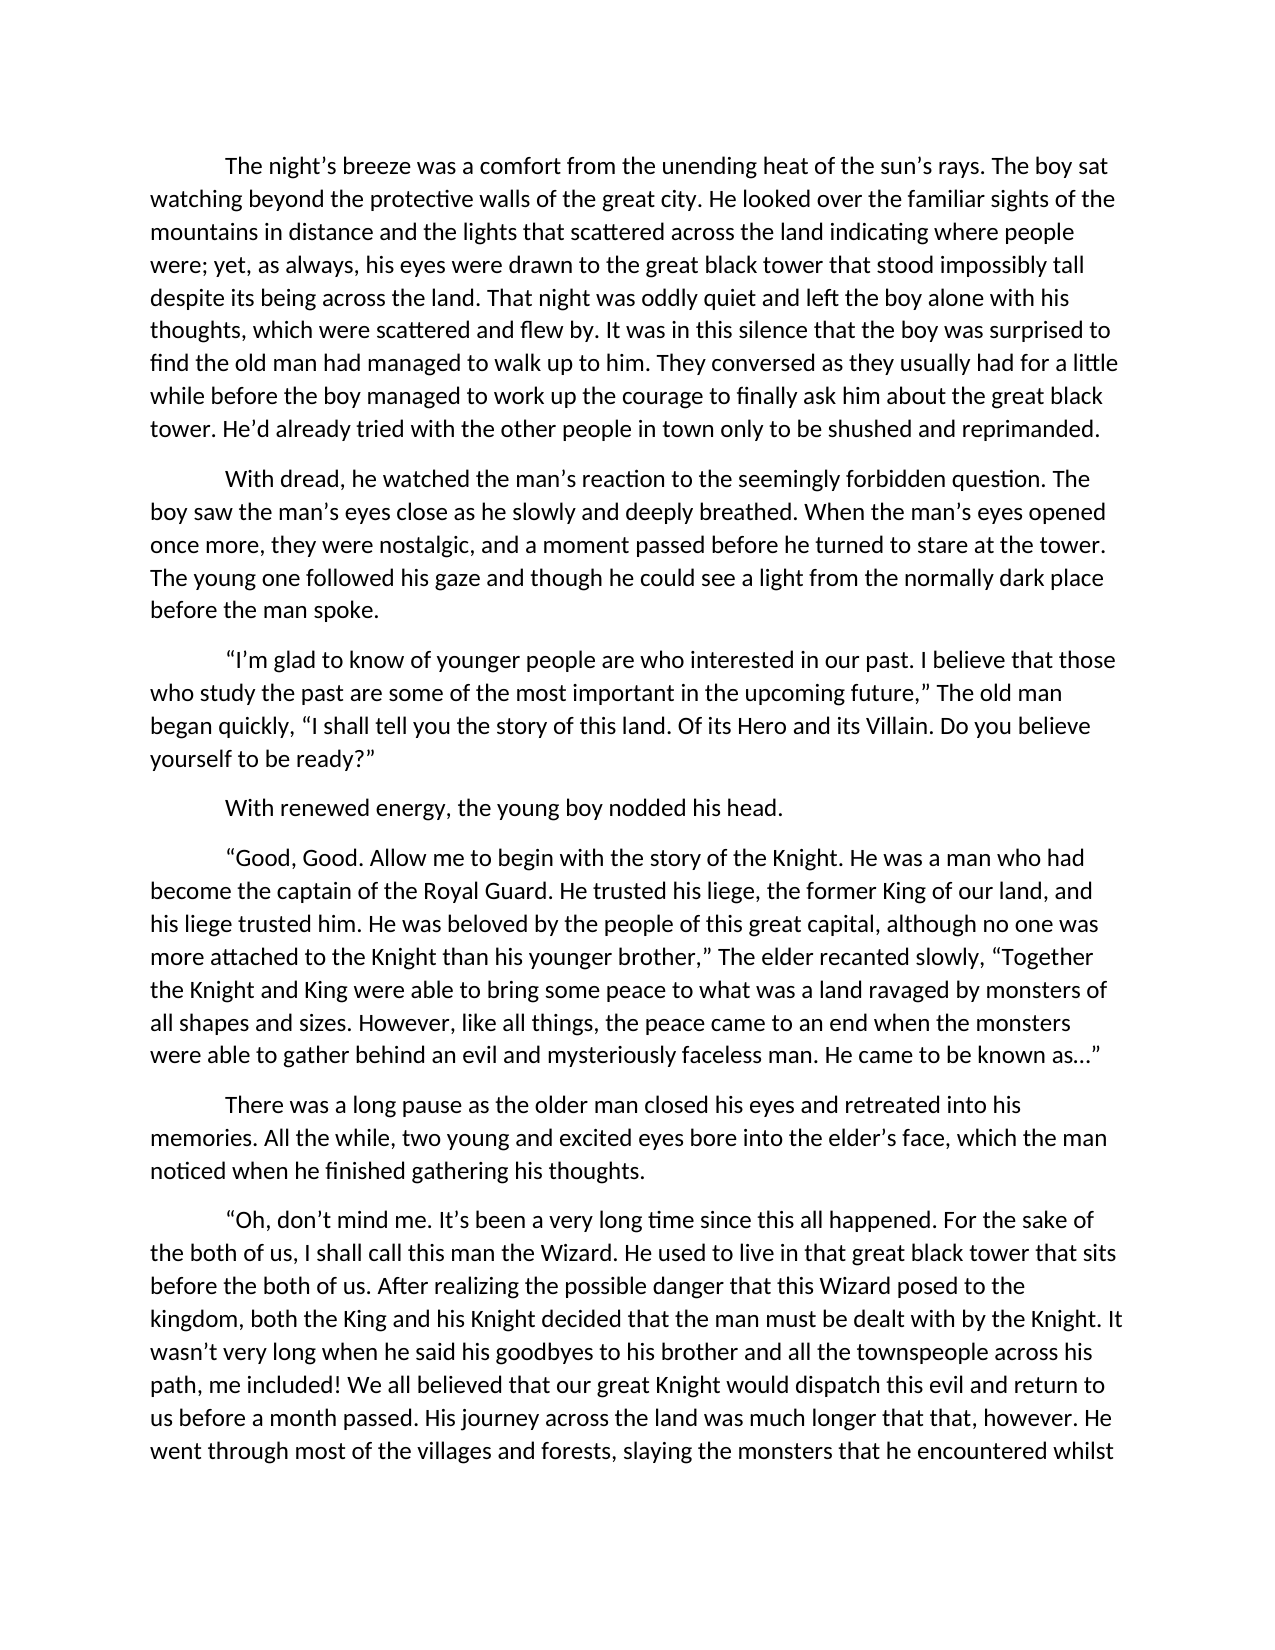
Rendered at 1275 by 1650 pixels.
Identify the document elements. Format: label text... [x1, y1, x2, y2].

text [150, 1204, 1125, 1466]
text The night’s breeze was a comfort from the unending heat of the sun’s rays. The boy sat watching beyond the protective walls of the great city. He looked over the familiar sights of the mountains in distance and the lights that scattered across the land indicating where people were; yet, as always, his eyes were drawn to the great black tower that stood impossibly tall despite its being across the land. That night was oddly quiet and left the boy alone with his thoughts, which were scattered and flew by. It was in this silence that the boy was surprised to find the old man had managed to walk up to him. They conversed as they usually had for a little while before the boy managed to work up the courage to finally ask him about the great black tower. He’d already tried with the other people in town only to be shushed and reprimanded. [150, 150, 1125, 444]
text “I’m glad to know of younger people are who interested in our past. I believe that those who study the past are some of the most important in the upcoming future,” The old man began quickly, “I shall tell you the story of this land. Of its Hero and its Villain. Do you believe yourself to be ready?” [150, 644, 1125, 773]
text “Good, Good. Allow me to begin with the story of the Knight. He was a man who had become the captain of the Royal Guard. He trusted his liege, the former King of our land, and his liege trusted him. He was beloved by the people of this great capital, although no one was more attached to the Knight than his younger brother,” The elder recanted slowly, “Together the Knight and King were able to bring some peace to what was a land ravaged by monsters of all shapes and sizes. However, like all things, the peace came to an end when the monsters were able to gather behind an evil and mysteriously faceless man. He came to be known as…” [150, 842, 1125, 1070]
text There was a long pause as the older man closed his eyes and retreated into his memories. All the while, two young and excited eyes bore into the elder’s face, which the man noticed when he finished gathering his thoughts. [150, 1089, 1125, 1186]
text With dread, he watched the man’s reaction to the seemingly forbidden question. The boy saw the man’s eyes close as he slowly and deeply breathed. When the man’s eyes opened once more, they were nostalgic, and a moment passed before he turned to stare at the tower. The young one followed his gaze and though he could see a light from the normally dark place before the man spoke. [150, 463, 1125, 625]
text With renewed energy, the young boy nodded his head. [150, 792, 1125, 823]
